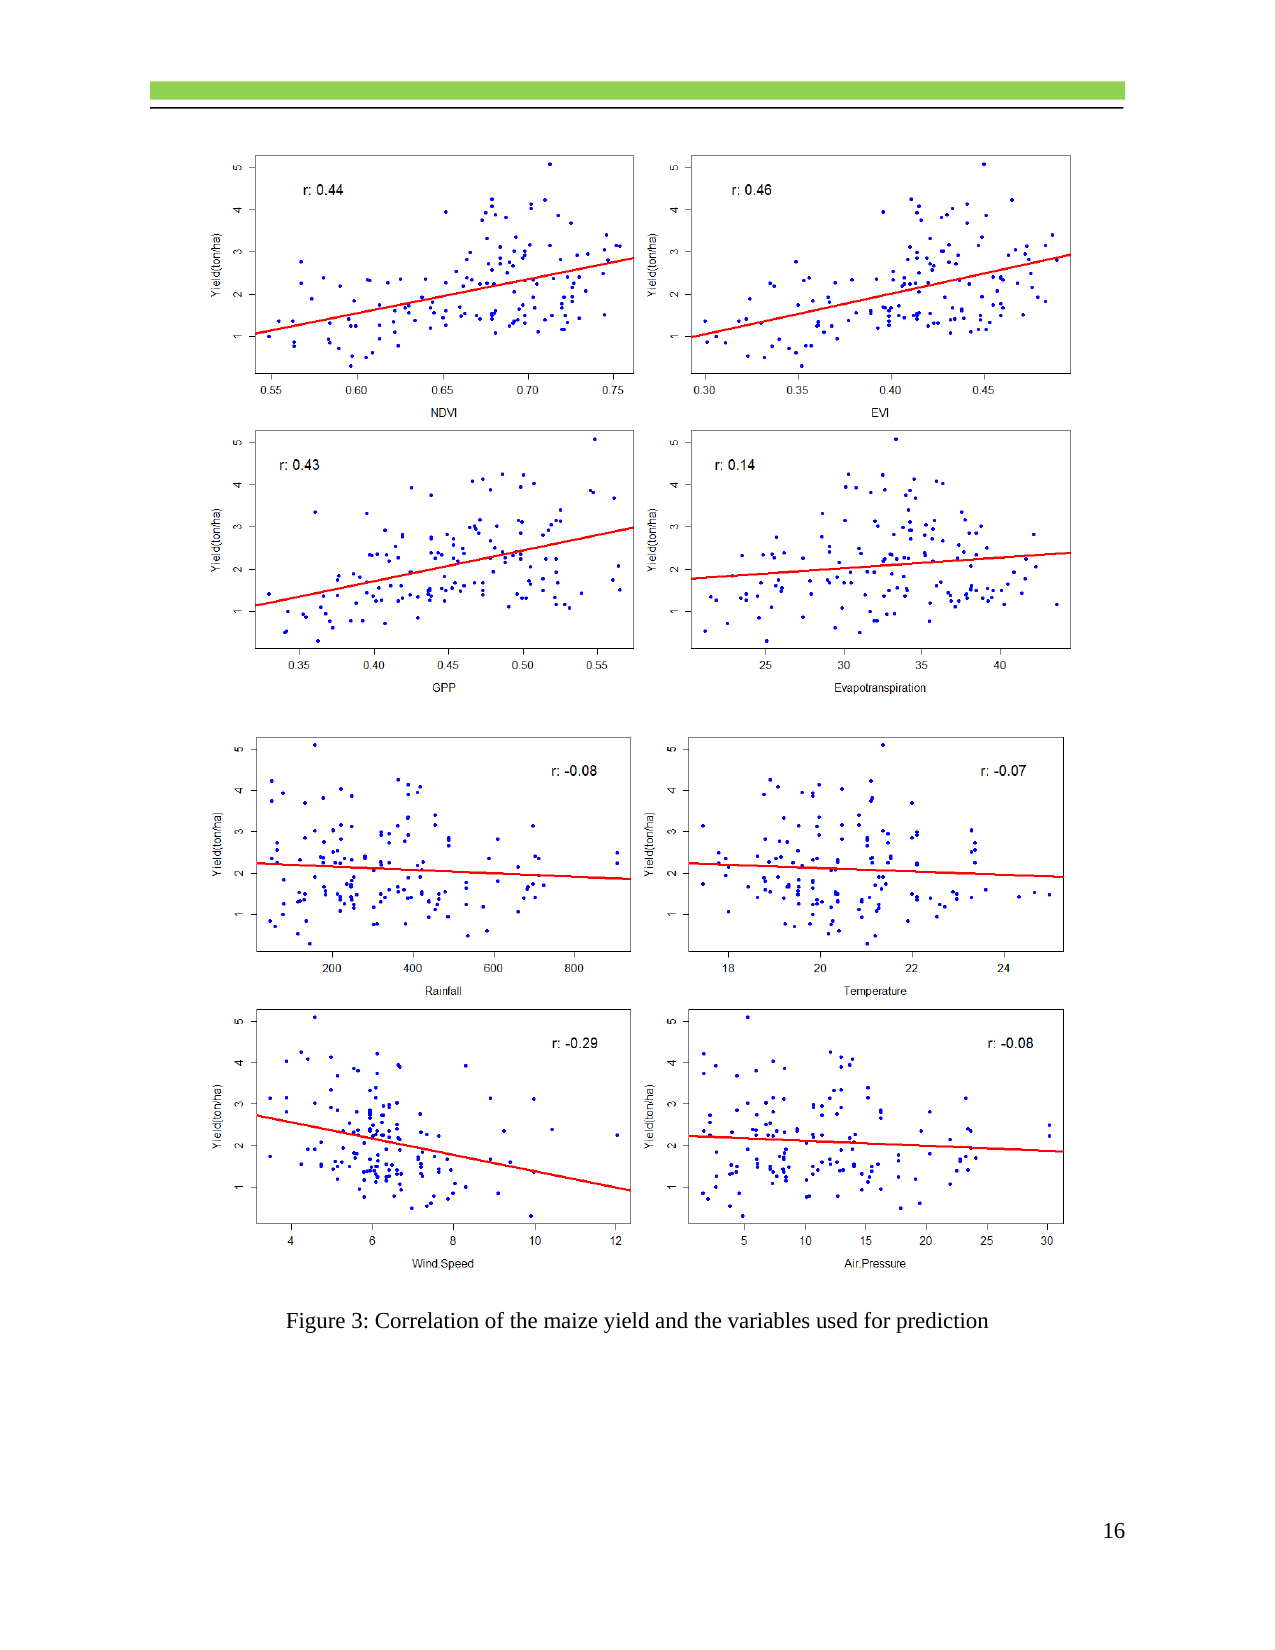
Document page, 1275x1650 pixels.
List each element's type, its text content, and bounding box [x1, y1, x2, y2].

text Figure 3: Correlation of the maize yield and the variables used for prediction [150, 1307, 1125, 1333]
picture [205, 730, 1070, 1275]
picture [204, 150, 1077, 699]
